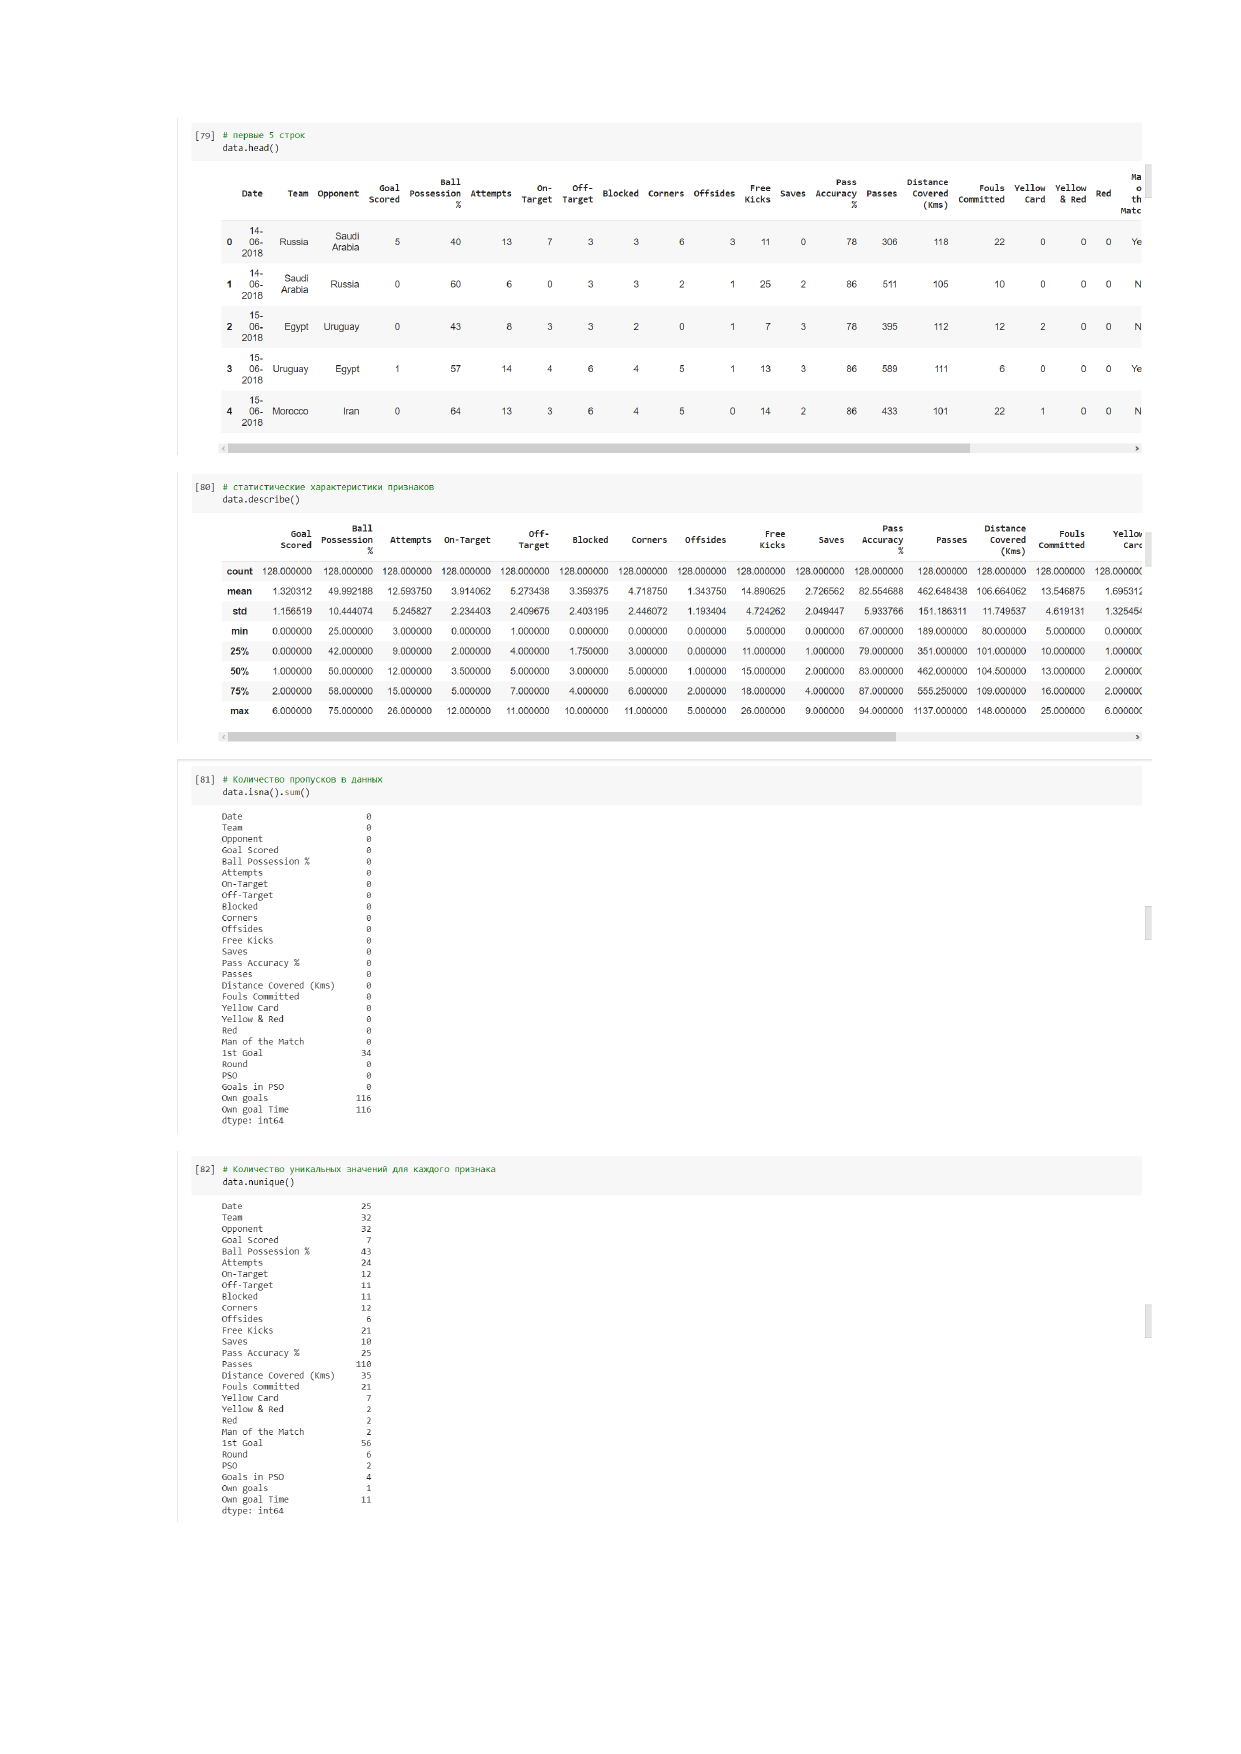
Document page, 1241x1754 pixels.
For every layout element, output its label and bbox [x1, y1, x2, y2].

picture [177, 472, 1152, 742]
picture [177, 118, 1152, 455]
picture [177, 1151, 1152, 1522]
picture [177, 759, 1152, 1134]
